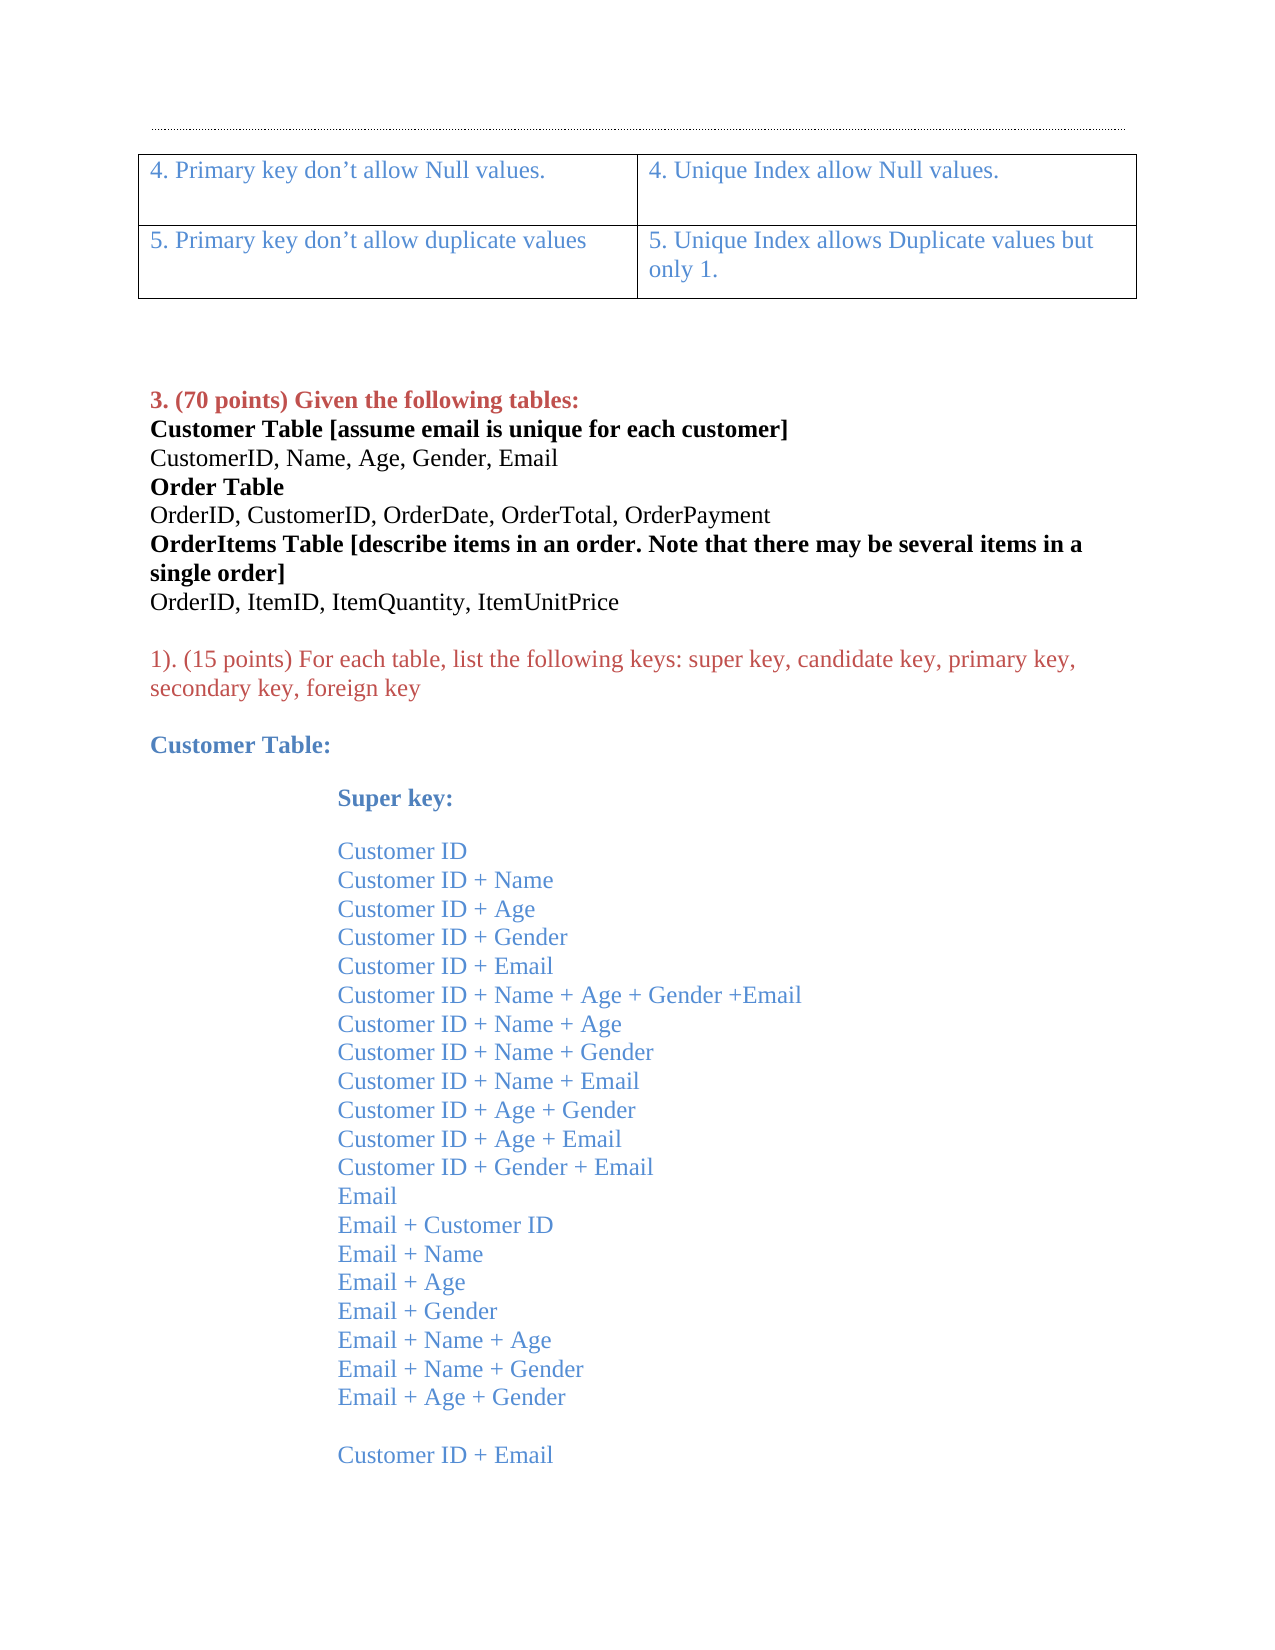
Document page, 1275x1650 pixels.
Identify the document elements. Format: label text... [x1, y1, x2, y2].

table_cell 5. Unique Index allows Duplicate values but only 1. [638, 226, 1136, 298]
text OrderItems Table [describe items in an order. Note that there may be several items in a single order] OrderID, ItemID, ItemQuantity, ItemUnitPrice [150, 529, 1125, 616]
text Customer ID + Gender + Email [150, 1152, 1125, 1181]
text Email [150, 1181, 1125, 1210]
text Customer ID + Name + Age [150, 1009, 1125, 1037]
text CustomerID, Name, Age, Gender, Email [150, 443, 1125, 472]
text Email + Age + Gender [150, 1382, 1125, 1411]
text Customer ID + Name + Gender [150, 1037, 1125, 1066]
text 3. (70 points) Given the following tables: [150, 386, 1125, 414]
text Customer ID + Age + Email [150, 1124, 1125, 1152]
text Customer ID + Name + Age + Gender +Email [150, 980, 1125, 1009]
text Email + Gender [150, 1296, 1125, 1325]
text Email + Age [150, 1267, 1125, 1296]
text Order Table [150, 472, 1125, 501]
text Email + Customer ID [150, 1210, 1125, 1239]
text Super key: [150, 783, 1125, 812]
table_cell 4. Primary key don’t allow Null values. [139, 155, 637, 224]
text Customer Table [assume email is unique for each customer] [150, 414, 1125, 443]
table_cell 5. Primary key don’t allow duplicate values [139, 226, 637, 298]
text Customer ID + Age + Gender [150, 1095, 1125, 1124]
text OrderID, CustomerID, OrderDate, OrderTotal, OrderPayment [150, 501, 1125, 529]
text Customer ID + Gender [150, 922, 1125, 951]
text Customer ID + Email [150, 1440, 1125, 1469]
text Customer ID + Name + Email [150, 1066, 1125, 1095]
text Email + Name + Age [150, 1325, 1125, 1354]
text Customer Table: [150, 731, 1125, 759]
text Email + Name + Gender [150, 1354, 1125, 1382]
text 1). (15 points) For each table, list the following keys: super key, candidate key, primary key, secondary key, foreign key [150, 644, 1125, 702]
text Customer ID + Email [150, 951, 1125, 980]
text Customer ID + Age [150, 894, 1125, 922]
text Email + Name [150, 1239, 1125, 1267]
table_cell 4. Unique Index allow Null values. [638, 155, 1136, 224]
text Customer ID + Name [150, 865, 1125, 894]
text Customer ID [150, 836, 1125, 865]
